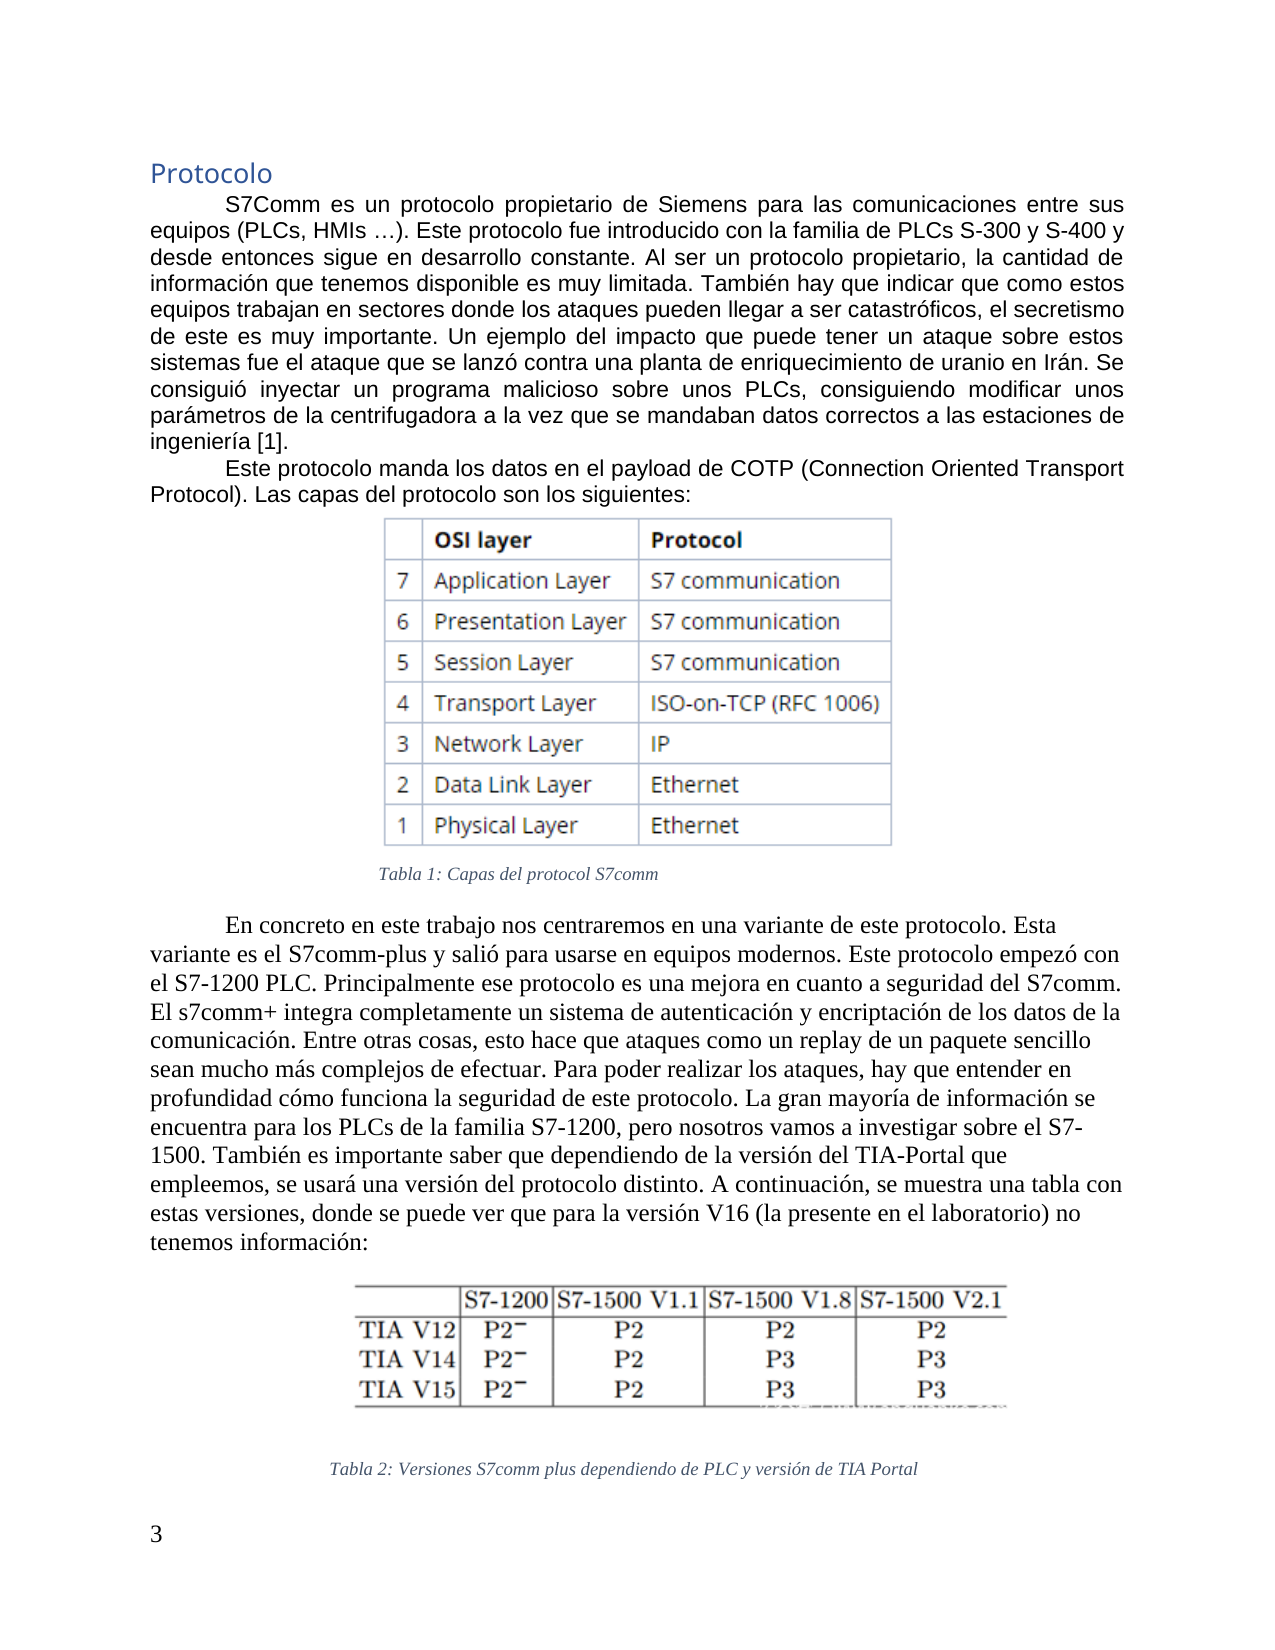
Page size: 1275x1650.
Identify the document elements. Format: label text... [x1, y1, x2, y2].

picture [310, 1272, 1046, 1435]
subtitle Protocolo [150, 154, 1125, 191]
text S7Comm es un protocolo propietario de Siemens para las comunicaciones entre sus equipos (PLCs, HMIs …). Este protocolo fue introducido con la familia de PLCs S-300 y S-400 y desde entonces sigue en desarrollo constante. Al ser un protocolo propietario, la cantidad de información que tenemos disponible es muy limitada. También hay que indicar que como estos equipos trabajan en sectores donde los ataques pueden llegar a ser catastróficos, el secretismo de este es muy importante. Un ejemplo del impacto que puede tener un ataque sobre estos sistemas fue el ataque que se lanzó contra una planta de enriquecimiento de uranio en Irán. Se consiguió inyectar un programa malicioso sobre unos PLCs, consiguiendo modificar unos parámetros de la centrifugadora a la vez que se mandaban datos correctos a las estaciones de ingeniería [1]. [150, 191, 1125, 454]
text Este protocolo manda los datos en el payload de COTP (Connection Oriented Transport Protocol). Las capas del protocolo son los siguientes: [150, 454, 1125, 507]
picture [378, 512, 897, 854]
text En concreto en este trabajo nos centraremos en una variante de este protocolo. Esta variante es el S7comm-plus y salió para usarse en equipos modernos. Este protocolo empezó con el S7-1200 PLC. Principalmente ese protocolo es una mejora en cuanto a seguridad del S7comm. El s7comm+ integra completamente un sistema de autenticación y encriptación de los datos de la comunicación. Entre otras cosas, esto hace que ataques como un replay de un paquete sencillo sean mucho más complejos de efectuar. Para poder realizar los ataques, hay que entender en profundidad cómo funciona la seguridad de este protocolo. La gran mayoría de información se encuentra para los PLCs de la familia S7-1200, pero nosotros vamos a investigar sobre el S7-1500. También es importante saber que dependiendo de la versión del TIA-Portal que empleemos, se usará una versión del protocolo distinto. A continuación, se muestra una tabla con estas versiones, donde se puede ver que para la versión V16 (la presente en el laboratorio) no tenemos información: [150, 911, 1125, 1256]
